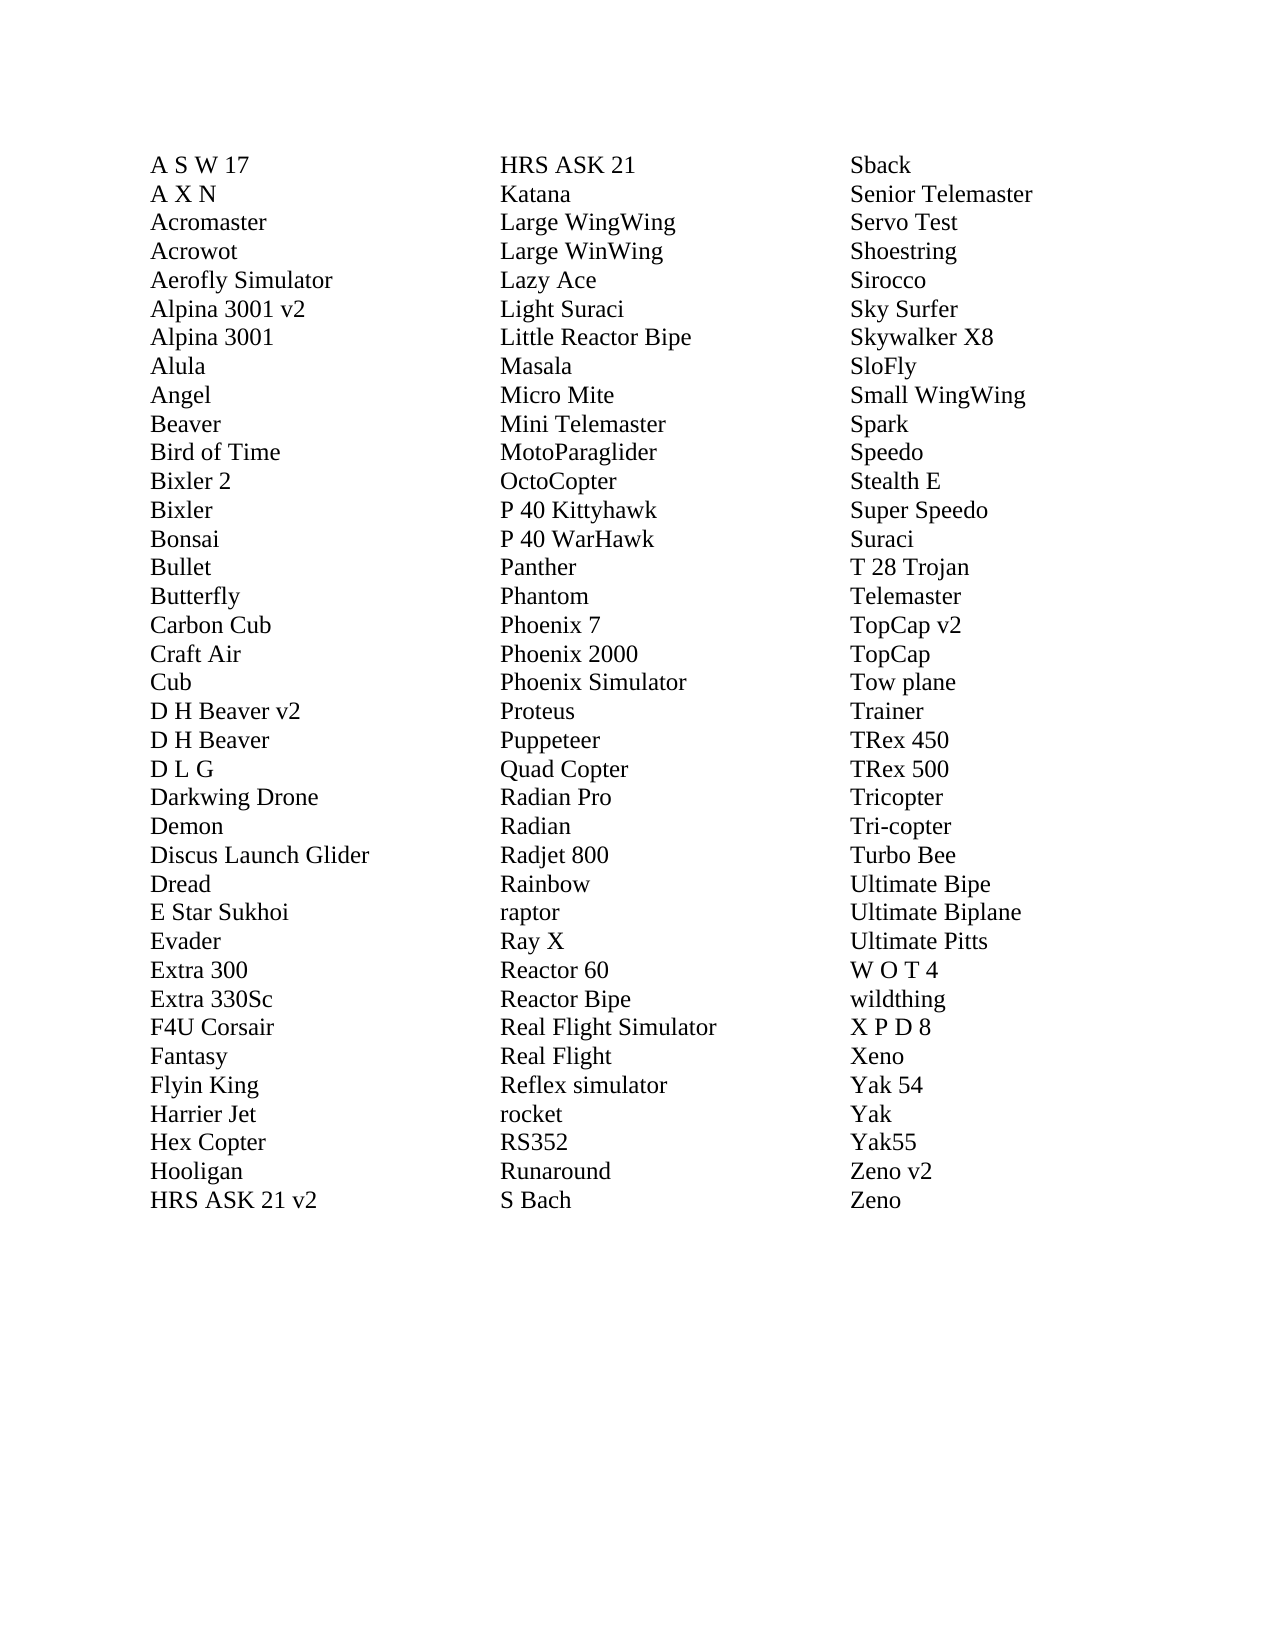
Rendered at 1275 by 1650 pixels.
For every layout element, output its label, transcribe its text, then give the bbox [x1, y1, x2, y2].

text Zeno [850, 1185, 1125, 1214]
text Phantom [500, 581, 775, 610]
text Rainbow [500, 869, 775, 897]
text Xeno [850, 1041, 1125, 1070]
text Aerofly Simulator [150, 265, 425, 294]
text Tricopter [850, 782, 1125, 811]
text Shoestring [850, 236, 1125, 265]
text rocket [500, 1099, 775, 1127]
text Little Reactor Bipe [500, 322, 775, 351]
text Light Suraci [500, 294, 775, 322]
text Super Speedo [850, 495, 1125, 524]
text Sky Surfer [850, 294, 1125, 322]
text Acromaster [150, 207, 425, 236]
text OctoCopter [500, 466, 775, 495]
text Beaver [150, 409, 425, 437]
text Servo Test [850, 207, 1125, 236]
text Bonsai [150, 524, 425, 552]
text P 40 Kittyhawk [500, 495, 775, 524]
text Discus Launch Glider [150, 840, 425, 869]
text Harrier Jet [150, 1099, 425, 1127]
text Masala [500, 351, 775, 380]
text F4U Corsair [150, 1012, 425, 1041]
text Lazy Ace [500, 265, 775, 294]
text Ray X [500, 926, 775, 955]
text Carbon Cub [150, 610, 425, 639]
text Flyin King [150, 1070, 425, 1099]
text Alpina 3001 v2 [150, 294, 425, 322]
text Butterfly [150, 581, 425, 610]
text wildthing [850, 984, 1125, 1012]
text Runaround [500, 1156, 775, 1185]
text TRex 500 [850, 754, 1125, 782]
text Hex Copter [150, 1127, 425, 1156]
text Quad Copter [500, 754, 775, 782]
text Katana [500, 179, 775, 207]
text Ultimate Biplane [850, 897, 1125, 926]
text HRS ASK 21 v2 [150, 1185, 425, 1214]
text Telemaster [850, 581, 1125, 610]
text D H Beaver [150, 725, 425, 754]
text Bixler 2 [150, 466, 425, 495]
text A S W 17 [150, 150, 425, 179]
text T 28 Trojan [850, 552, 1125, 581]
text E Star Sukhoi [150, 897, 425, 926]
text X P D 8 [850, 1012, 1125, 1041]
text Turbo Bee [850, 840, 1125, 869]
text Skywalker X8 [850, 322, 1125, 351]
text Sback [850, 150, 1125, 179]
text Alpina 3001 [150, 322, 425, 351]
text Extra 330Sc [150, 984, 425, 1012]
text D H Beaver v2 [150, 696, 425, 725]
text D L G [150, 754, 425, 782]
text Panther [500, 552, 775, 581]
text Demon [150, 811, 425, 840]
text TopCap v2 [850, 610, 1125, 639]
text Hooligan [150, 1156, 425, 1185]
text RS352 [500, 1127, 775, 1156]
text Suraci [850, 524, 1125, 552]
text Bird of Time [150, 437, 425, 466]
text Stealth E [850, 466, 1125, 495]
text Zeno v2 [850, 1156, 1125, 1185]
text TopCap [850, 639, 1125, 667]
text Phoenix Simulator [500, 667, 775, 696]
text Puppeteer [500, 725, 775, 754]
text P 40 WarHawk [500, 524, 775, 552]
text Small WingWing [850, 380, 1125, 409]
text Reflex simulator [500, 1070, 775, 1099]
text Ultimate Pitts [850, 926, 1125, 955]
text SloFly [850, 351, 1125, 380]
text Trainer [850, 696, 1125, 725]
text Tri-copter [850, 811, 1125, 840]
text Dread [150, 869, 425, 897]
text Micro Mite [500, 380, 775, 409]
text Yak [850, 1099, 1125, 1127]
text MotoParaglider [500, 437, 775, 466]
text Reactor Bipe [500, 984, 775, 1012]
text Spark [850, 409, 1125, 437]
text Mini Telemaster [500, 409, 775, 437]
text raptor [500, 897, 775, 926]
text Senior Telemaster [850, 179, 1125, 207]
text Radian [500, 811, 775, 840]
text Evader [150, 926, 425, 955]
text Phoenix 2000 [500, 639, 775, 667]
text Cub [150, 667, 425, 696]
text Ultimate Bipe [850, 869, 1125, 897]
text Radjet 800 [500, 840, 775, 869]
text Yak 54 [850, 1070, 1125, 1099]
text Speedo [850, 437, 1125, 466]
text Radian Pro [500, 782, 775, 811]
text Darkwing Drone [150, 782, 425, 811]
text Reactor 60 [500, 955, 775, 984]
text Extra 300 [150, 955, 425, 984]
text Craft Air [150, 639, 425, 667]
text Large WingWing [500, 207, 775, 236]
text W O T 4 [850, 955, 1125, 984]
text HRS ASK 21 [500, 150, 775, 179]
text Fantasy [150, 1041, 425, 1070]
text Large WinWing [500, 236, 775, 265]
text Phoenix 7 [500, 610, 775, 639]
text Sirocco [850, 265, 1125, 294]
text Real Flight Simulator [500, 1012, 775, 1041]
text A X N [150, 179, 425, 207]
text Bullet [150, 552, 425, 581]
text Angel [150, 380, 425, 409]
text Acrowot [150, 236, 425, 265]
text S Bach [500, 1185, 775, 1214]
text Yak55 [850, 1127, 1125, 1156]
text Bixler [150, 495, 425, 524]
text Real Flight [500, 1041, 775, 1070]
text Proteus [500, 696, 775, 725]
text Alula [150, 351, 425, 380]
text Tow plane [850, 667, 1125, 696]
text TRex 450 [850, 725, 1125, 754]
